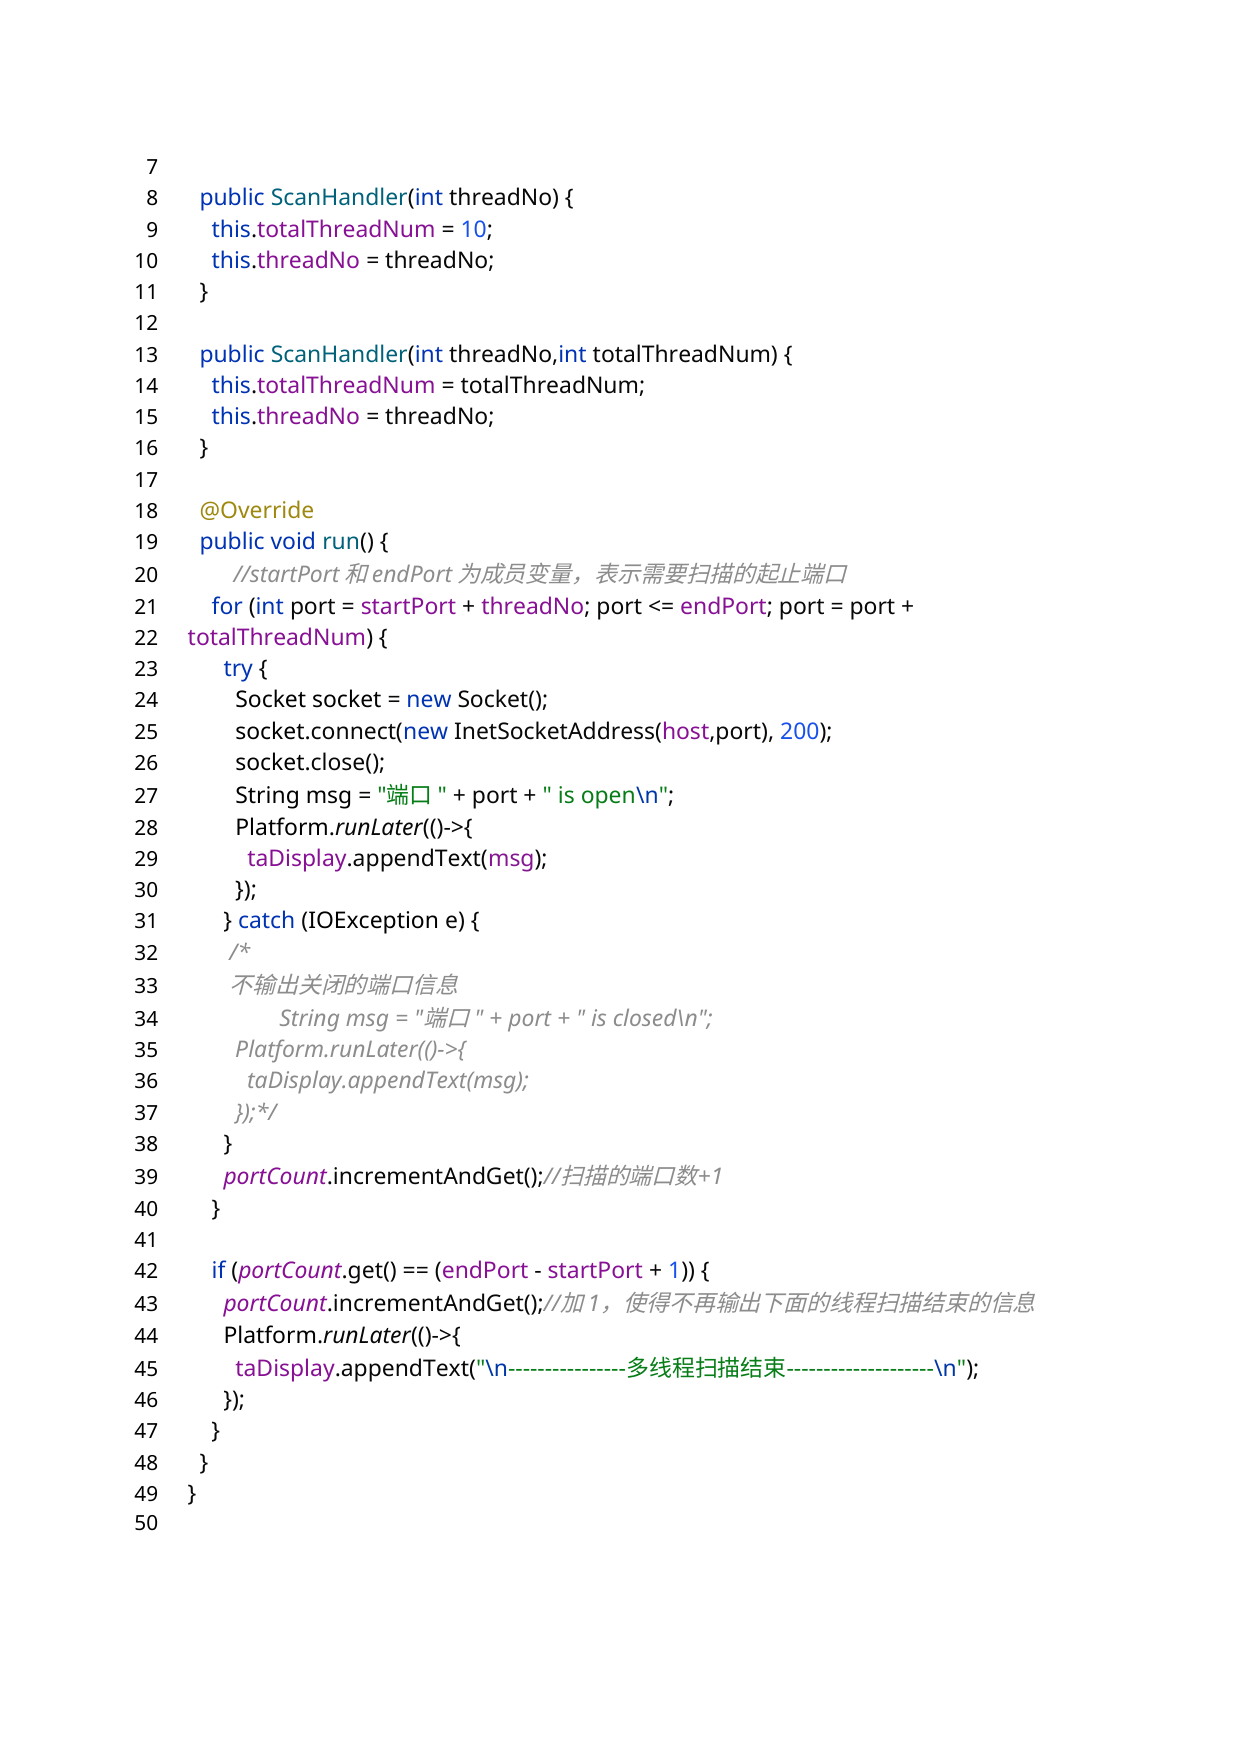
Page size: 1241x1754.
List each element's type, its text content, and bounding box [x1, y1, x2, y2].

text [187, 150, 1053, 556]
text 不输出关闭的端口信息 [187, 967, 1053, 1000]
text //startPort和endPort为成员变量，表示需要扫描的起止端口 for (int port = startPort + threadNo; port <= endPort; port = port + totalThreadNum) { try { Socket socket = new Socket(); socket.connect(new InetSocketAddress(host,port), 200); socket.close(); String msg = "端口 " + port + " is open\n"; Platform.runLater(()->{ taDisplay.appendText(msg); }); } catch (IOException e) { /* [187, 556, 1053, 967]
text String msg = "端口 " + port + " is closed\n"; Platform.runLater(()->{ taDisplay.appendText(msg); });*/ } portCount.incrementAndGet();//扫描的端口数+1 } if (portCount.get() == (endPort - startPort + 1)) { portCount.incrementAndGet();//加1，使得不再输出下面的线程扫描结束的信息 Platform.runLater(()->{ taDisplay.appendText("\n----------------多线程扫描结束--------------------\n"); }); } } } [187, 1000, 1053, 1508]
